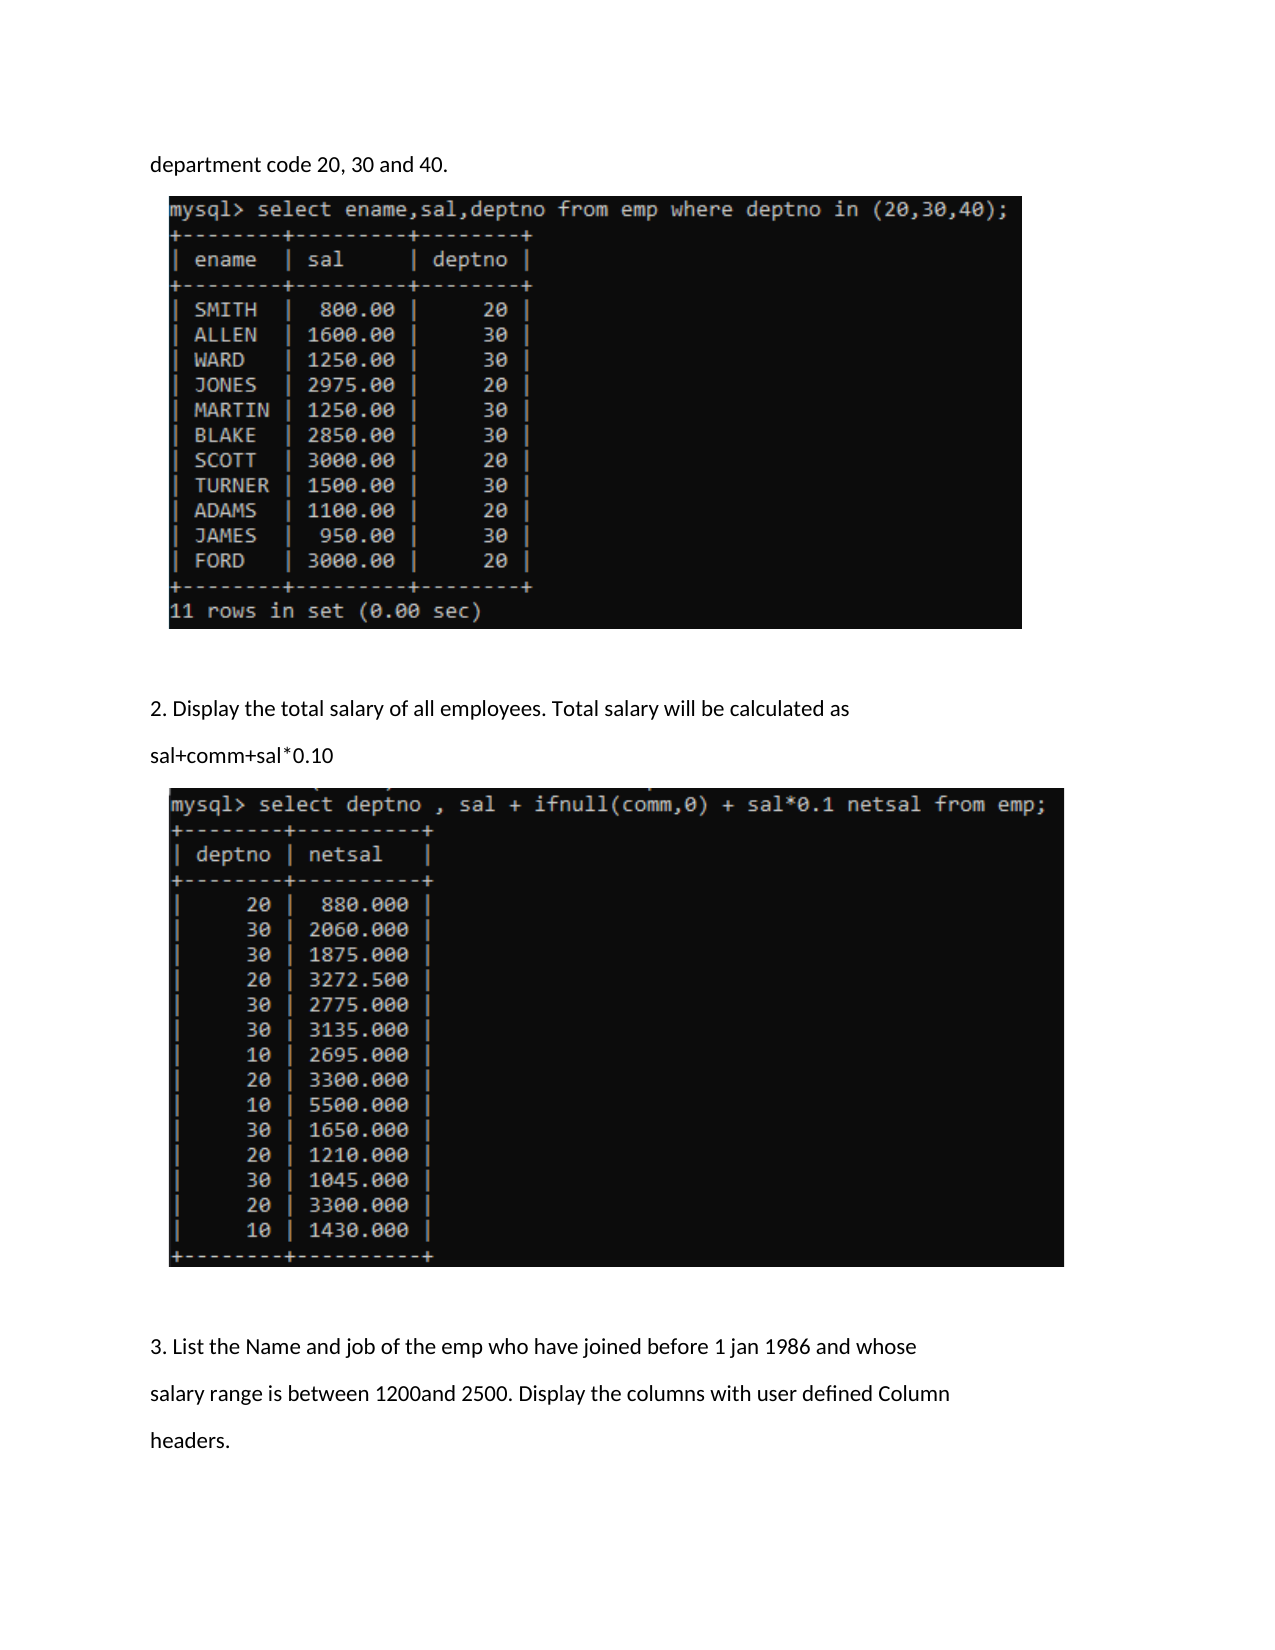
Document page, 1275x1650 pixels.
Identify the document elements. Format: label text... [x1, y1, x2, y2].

text 2. Display the total salary of all employees. Total salary will be calculated as [150, 694, 1125, 722]
text sal+comm+sal*0.10 [150, 741, 1125, 769]
text 3. List the Name and job of the emp who have joined before 1 jan 1986 and whose [150, 1332, 1125, 1361]
text department code 20, 30 and 40. [150, 150, 1125, 178]
text headers. [150, 1426, 1125, 1454]
text salary range is between 1200and 2500. Display the columns with user defined Column [150, 1379, 1125, 1407]
